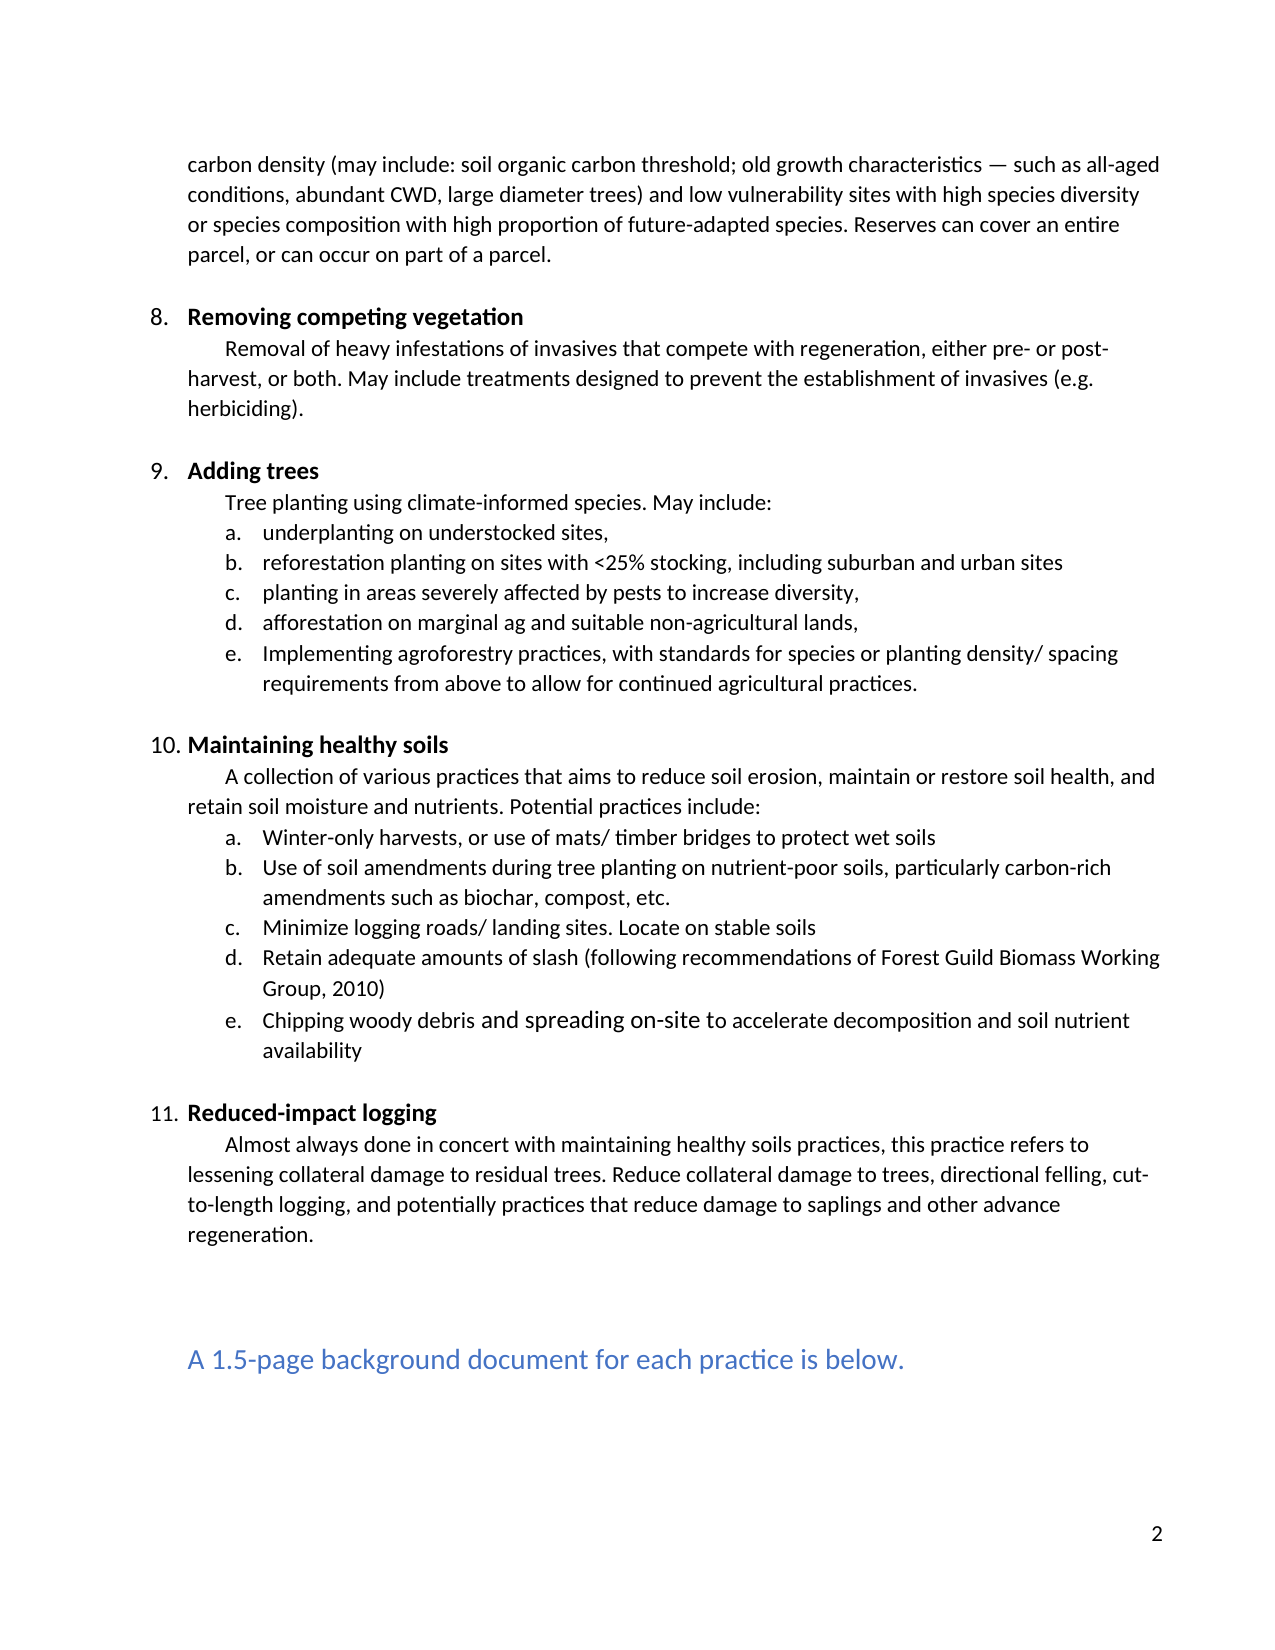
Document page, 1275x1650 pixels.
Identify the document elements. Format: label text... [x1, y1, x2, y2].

list Retain adequate amounts of slash (following recommendations of Forest Guild Biomass Working Group, 2010) [225, 943, 1162, 1002]
list Reduced-impact logging [150, 1097, 1162, 1128]
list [187, 150, 1162, 269]
list Removal of heavy infestations of invasives that compete with regeneration, either pre- or post-harvest, or both. May include treatments designed to prevent the establishment of invasives (e.g. herbiciding). [187, 334, 1162, 422]
list planting in areas severely affected by pests to increase diversity, [225, 578, 1162, 606]
list Tree planting using climate-informed species. May include: [187, 488, 1162, 516]
list Implementing agroforestry practices, with standards for species or planting density/ spacing requirements from above to allow for continued agricultural practices. [225, 639, 1162, 697]
list underplanting on understocked sites, [225, 518, 1162, 546]
list Use of soil amendments during tree planting on nutrient-poor soils, particularly carbon-rich amendments such as biochar, compost, etc. [225, 853, 1162, 911]
list Winter-only harvests, or use of mats/ timber bridges to protect wet soils [225, 823, 1162, 851]
list A collection of various practices that aims to reduce soil erosion, maintain or restore soil health, and retain soil moisture and nutrients. Potential practices include: [187, 762, 1162, 821]
list Minimize logging roads/ landing sites. Locate on stable soils [225, 913, 1162, 941]
list Almost always done in concert with maintaining healthy soils practices, this practice refers to lessening collateral damage to residual trees. Reduce collateral damage to trees, directional felling, cut-to-length logging, and potentially practices that reduce damage to saplings and other advance regeneration. [187, 1130, 1162, 1249]
list reforestation planting on sites with <25% stocking, including suburban and urban sites [225, 548, 1162, 576]
list afforestation on marginal ag and suitable non-agricultural lands, [225, 608, 1162, 637]
list Chipping woody debris and spreading on-site to accelerate decomposition and soil nutrient availability [225, 1004, 1162, 1065]
list A 1.5-page background document for each practice is below. [187, 1341, 1162, 1377]
list Maintaining healthy soils [150, 729, 1162, 760]
list Adding trees [150, 455, 1162, 485]
list Removing competing vegetation [150, 301, 1162, 332]
